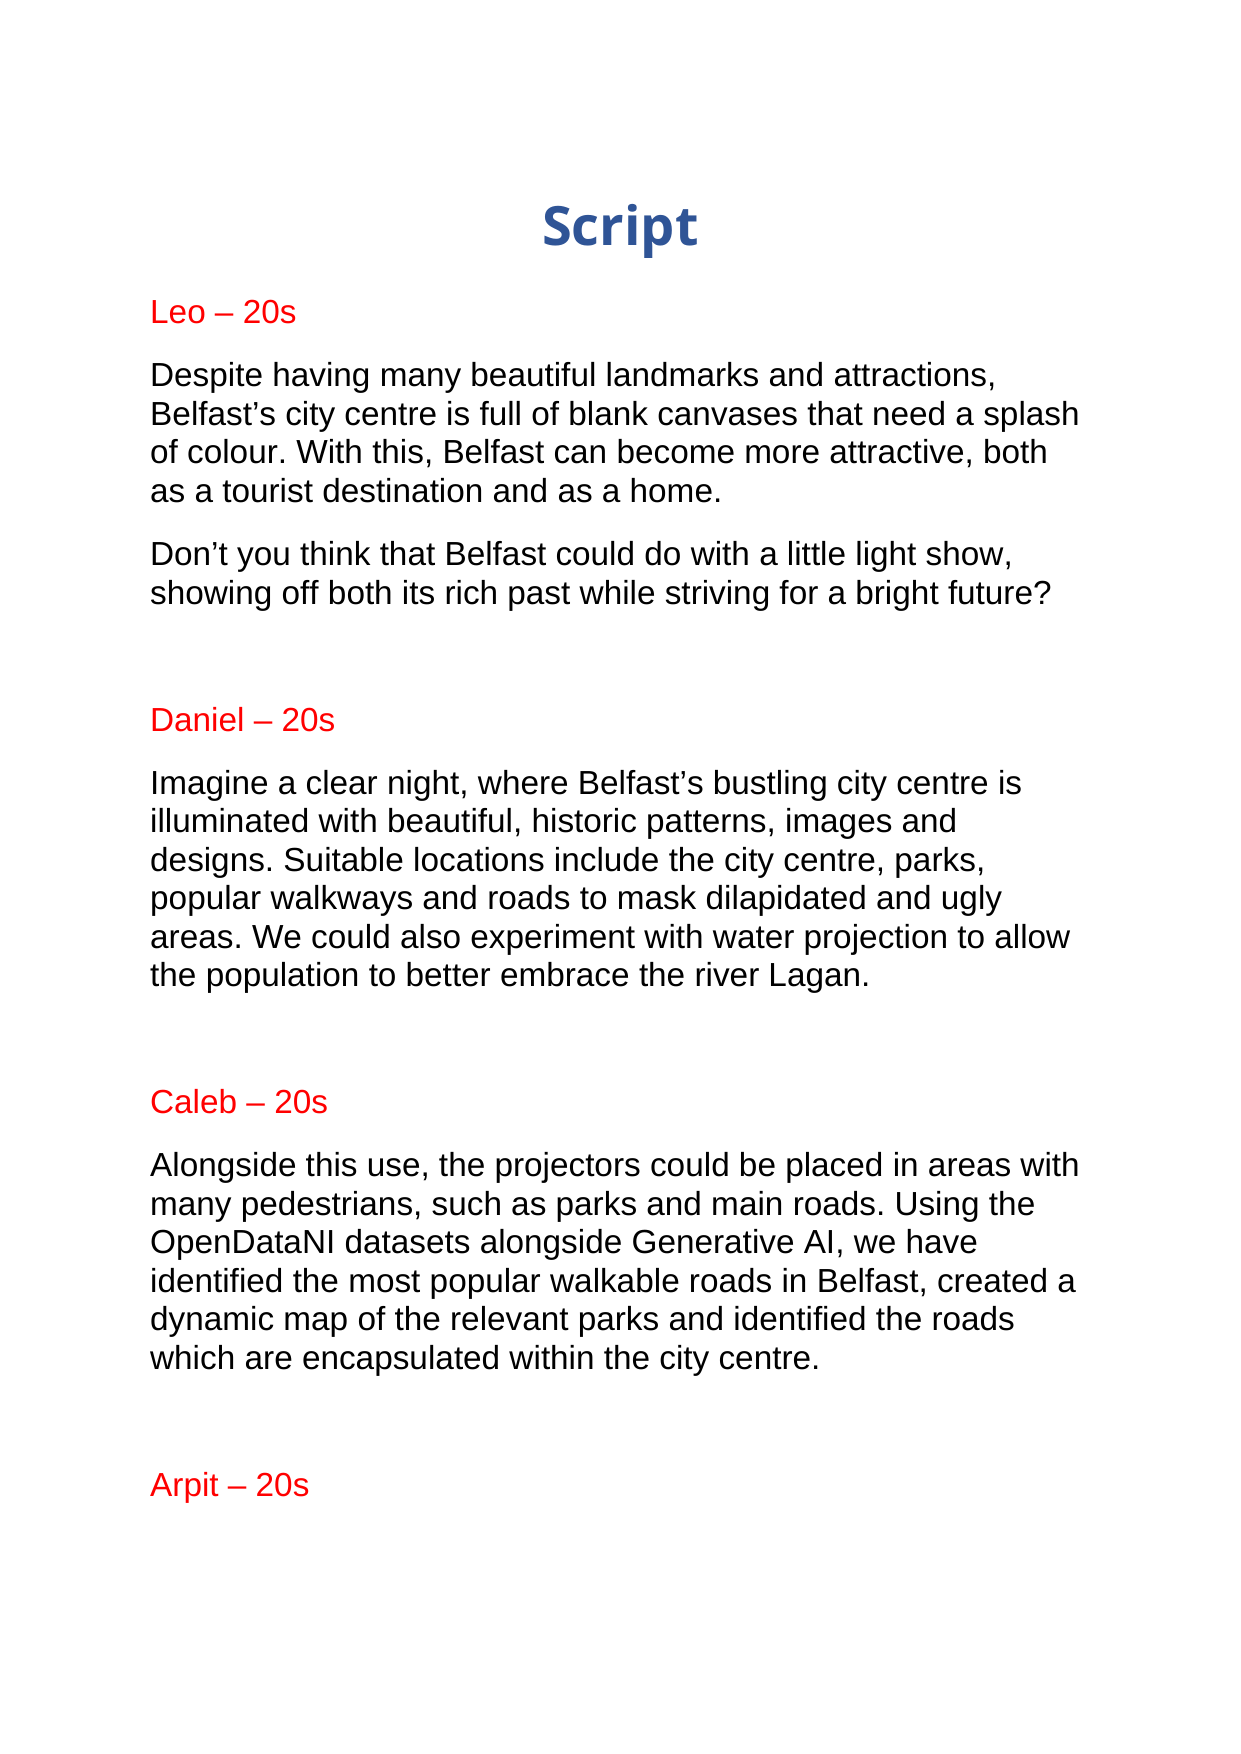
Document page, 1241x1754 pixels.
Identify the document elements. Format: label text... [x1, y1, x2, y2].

subtitle Script [150, 187, 1090, 261]
text Daniel – 20s [150, 699, 1090, 738]
text Despite having many beautiful landmarks and attractions, Belfast’s city centre is full of blank canvases that need a splash of colour. With this, Belfast can become more attractive, both as a tourist destination and as a home. [150, 356, 1090, 509]
text Alongside this use, the projectors could be placed in areas with many pedestrians, such as parks and main roads. Using the OpenDataNI datasets alongside Generative AI, we have identified the most popular walkable roads in Belfast, created a dynamic map of the relevant parks and identified the roads which are encapsulated within the city centre. [150, 1146, 1090, 1376]
text Don’t you think that Belfast could do with a little light show, showing off both its rich past while striving for a bright future? [150, 534, 1090, 611]
text Arpit – 20s [150, 1464, 1090, 1503]
text Imagine a clear night, where Belfast’s bustling city centre is illuminated with beautiful, historic patterns, images and designs. Suitable locations include the city centre, parks, popular walkways and roads to mask dilapidated and ugly areas. We could also experiment with water projection to allow the population to better embrace the river Lagan. [150, 763, 1090, 994]
text Leo – 20s [150, 292, 1090, 331]
text Caleb – 20s [150, 1082, 1090, 1121]
